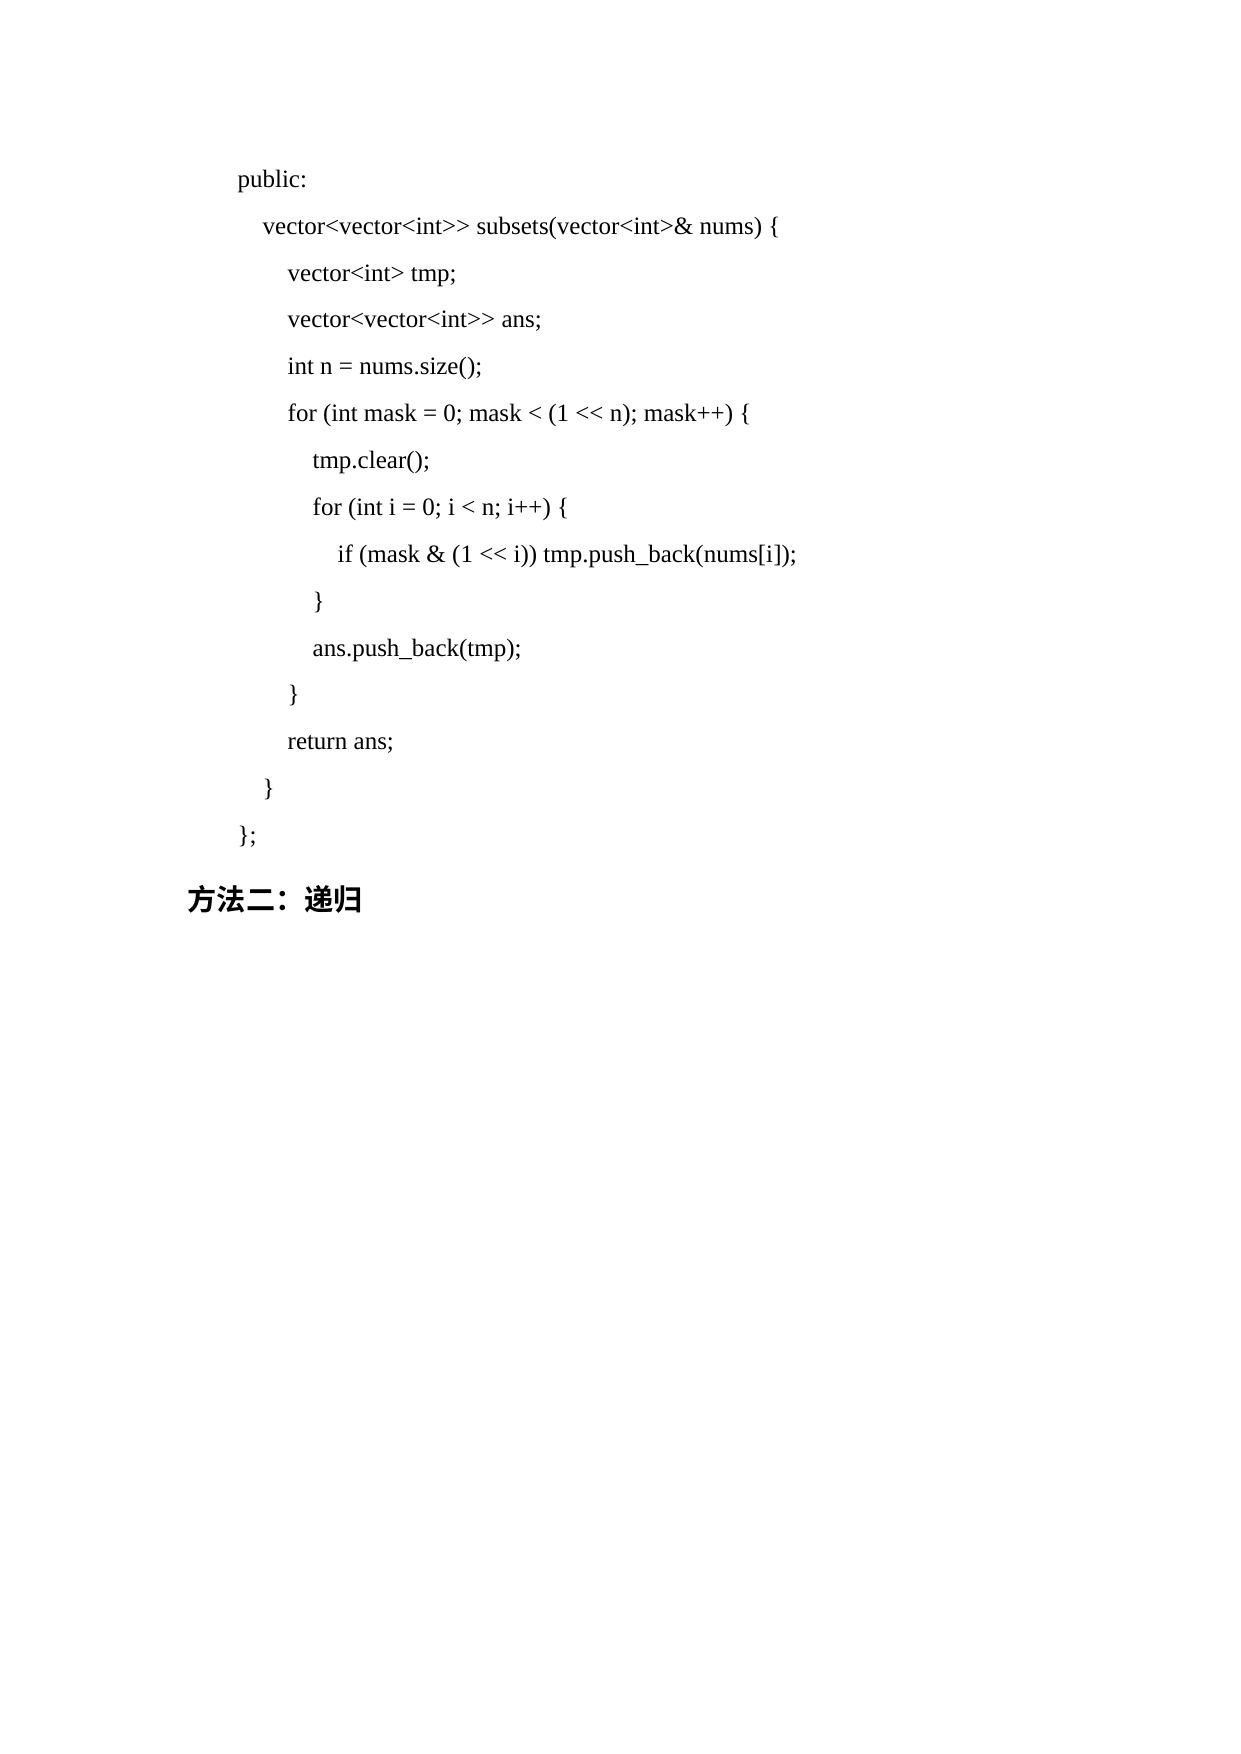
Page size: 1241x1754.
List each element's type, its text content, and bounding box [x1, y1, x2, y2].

text int n = nums.size(); [237, 349, 1053, 382]
subtitle 方法二：递归 [187, 865, 1053, 930]
text tmp.clear(); [237, 443, 1053, 476]
text vector<vector<int>> subsets(vector<int>& nums) { [237, 209, 1053, 241]
text } [237, 771, 1053, 804]
text for (int mask = 0; mask < (1 << n); mask++) { [237, 396, 1053, 429]
text for (int i = 0; i < n; i++) { [237, 490, 1053, 523]
text } [237, 678, 1053, 710]
text }; [237, 818, 1053, 851]
text vector<int> tmp; [237, 256, 1053, 288]
text return ans; [237, 724, 1053, 757]
text public: [237, 162, 1053, 194]
text vector<vector<int>> ans; [237, 303, 1053, 335]
text } [237, 584, 1053, 616]
text ans.push_back(tmp); [237, 631, 1053, 663]
text if (mask & (1 << i)) tmp.push_back(nums[i]); [237, 537, 1053, 569]
